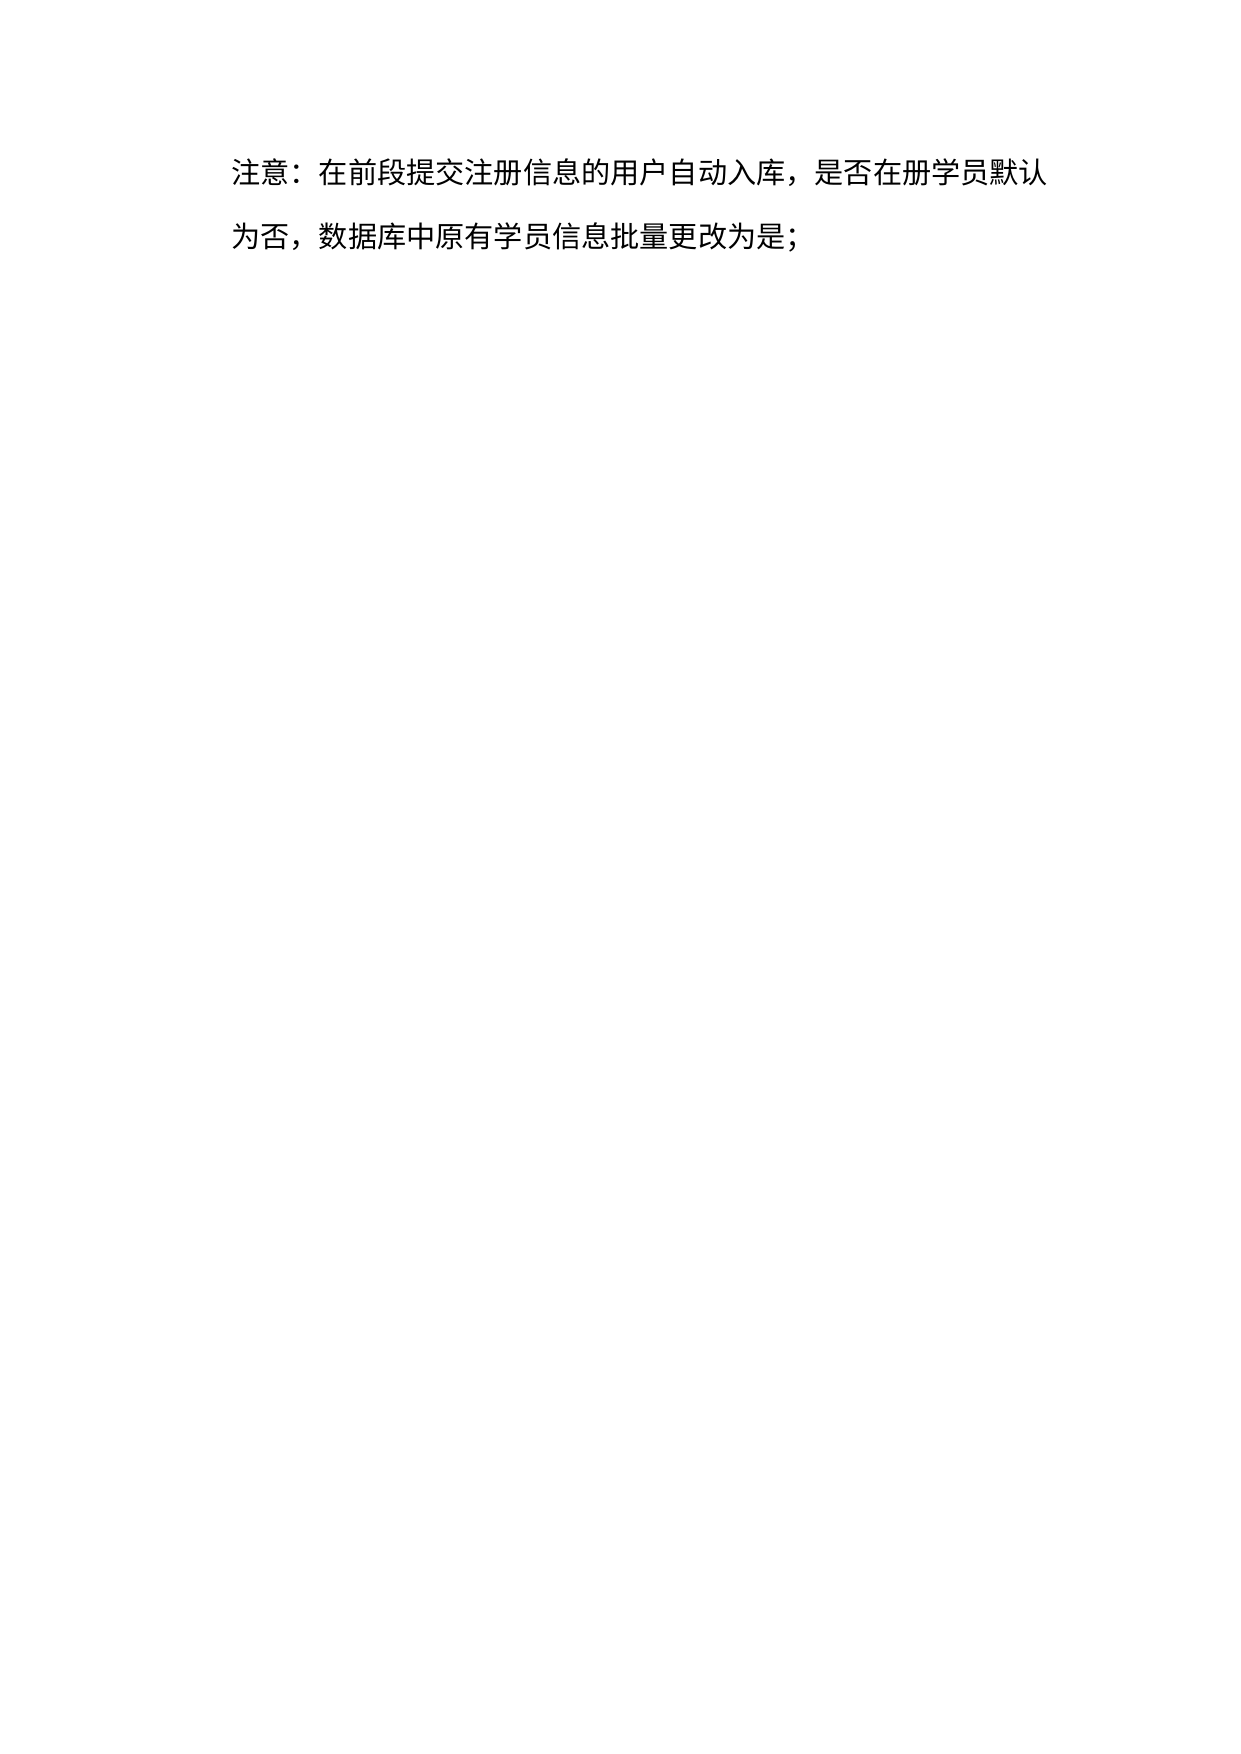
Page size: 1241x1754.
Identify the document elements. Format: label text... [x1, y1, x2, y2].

text 注意：在前段提交注册信息的用户自动入库，是否在册学员默认为否，数据库中原有学员信息批量更改为是； [231, 150, 1053, 256]
